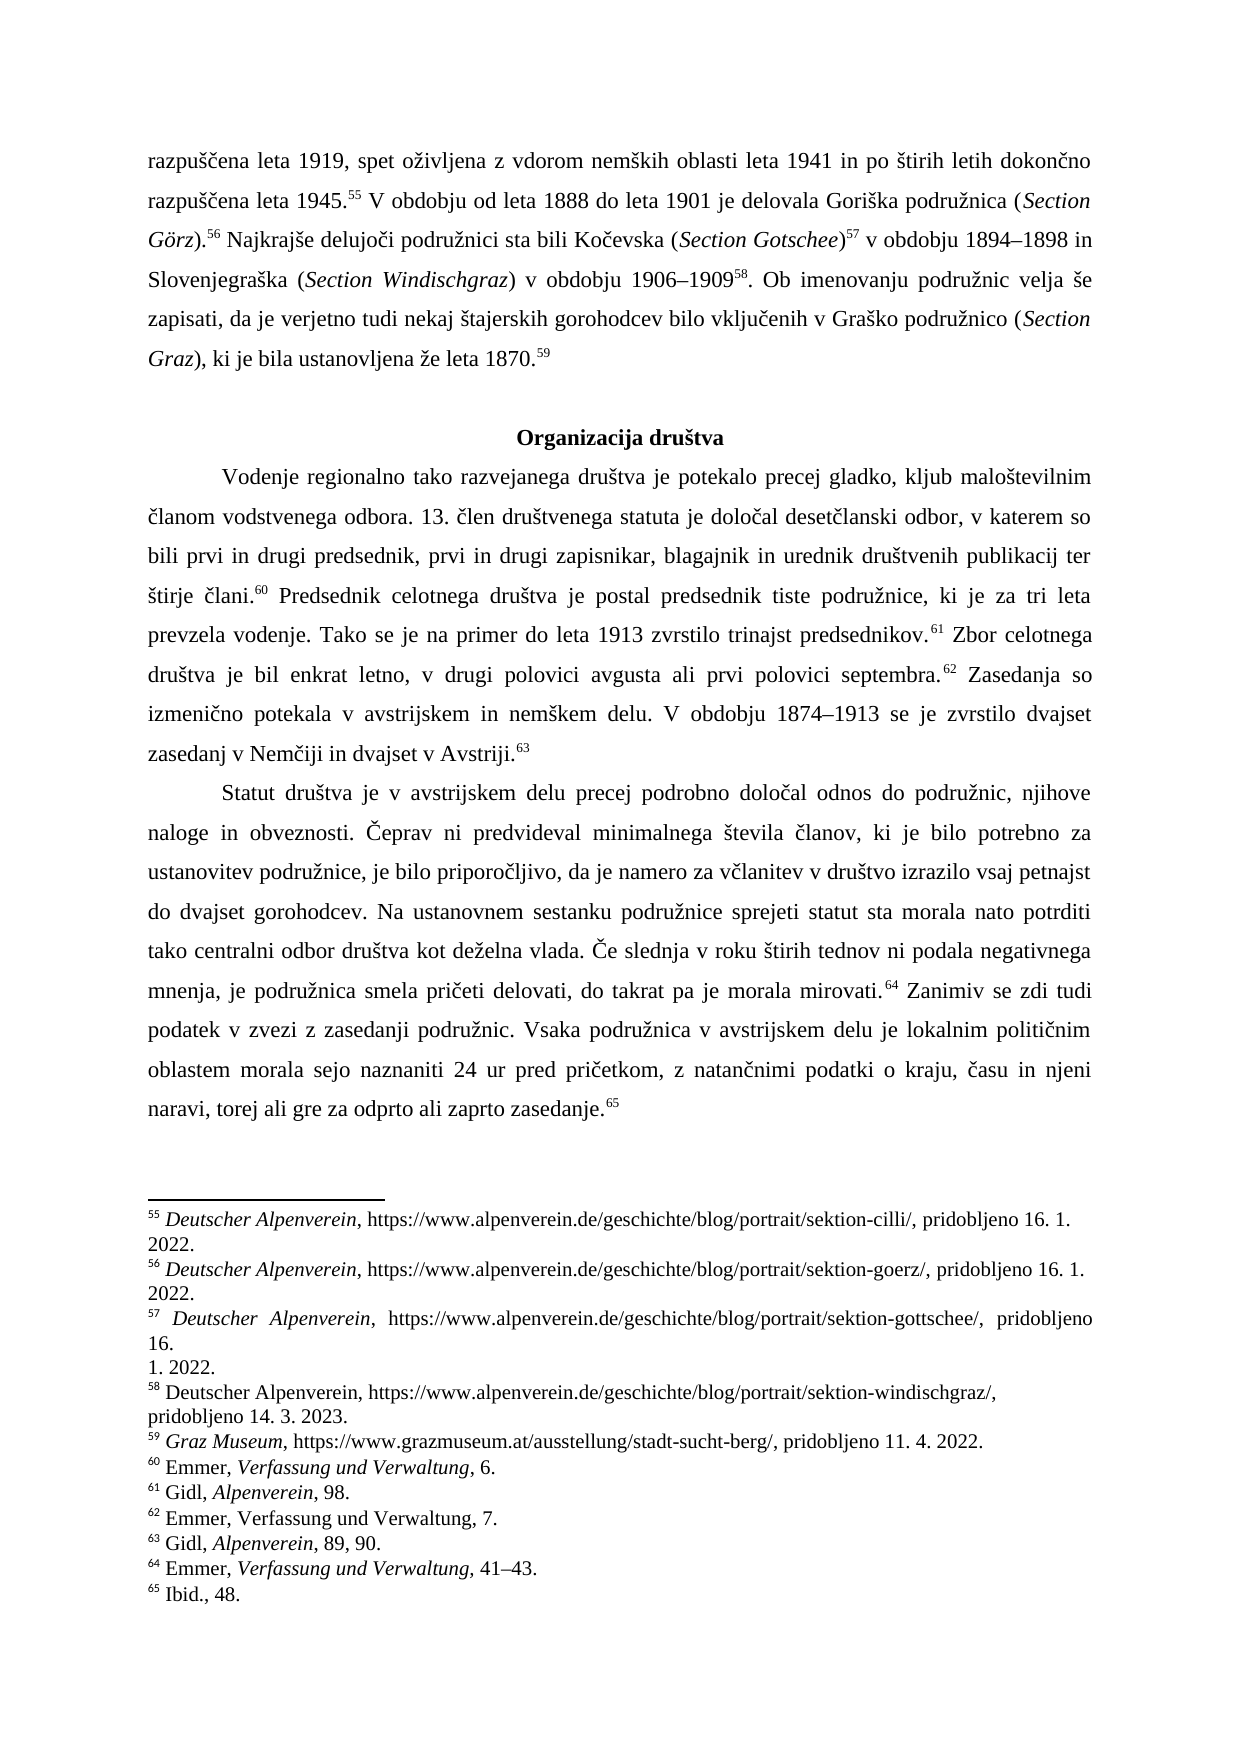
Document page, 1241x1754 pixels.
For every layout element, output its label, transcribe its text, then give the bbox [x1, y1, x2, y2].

text Organizacija društva [148, 424, 1093, 450]
text Vodenje regionalno tako razvejanega društva je potekalo precej gladko, kljub maloštevilnim članom vodstvenega odbora. 13. člen društvenega statuta je določal desetčlanski odbor, v katerem so bili prvi in drugi predsednik, prvi in drugi zapisnikar, blagajnik in urednik društvenih publikacij ter štirje člani. Predsednik celotnega društva je postal predsednik tiste podružnice, ki je za tri leta prevzela vodenje. Tako se je na primer do leta 1913 zvrstilo trinajst predsednikov. Zbor celotnega društva je bil enkrat letno, v drugi polovici avgusta ali prvi polovici septembra. Zasedanja so izmenično potekala v avstrijskem in nemškem delu. V obdobju 1874–1913 se je zvrstilo dvajset zasedanj v Nemčiji in dvajset v Avstriji. [148, 463, 1093, 766]
text Nemško in avstrijsko društvo je v prostoru, kjer so živeli Slovenci, imelo osem podružnic, ki bodo v nadaljevanju navedene kronološko. Beljaška (Section Villach), ustanovljena že leta 1870, je bila najstarejša in hkrati najmlajša ustanovna podružnica nemškega DAV. Že kmalu po osnovanju društva DuOeAV je bila v Trstu ustanovljena Primorska podružnica (Section Küstenland). Po njenem zgledu je bila leta 1874 v Ljubljani osnovana Kranjska podružnica (Section Krain). Obe številčno največji podružnici sta prvo svetovno vojno sicer preživeli, a sta bili ukinjeni takoj po njej, Kranjska leta 1919, Primorska podružnica leto pozneje. Leta 1876 je bila ustanovljena Mariborska podružnica (Section Marburg an der Drau), ki je bila prvič razpuščena leta 1919. Vkorakanje nemške vojske v mesto leta 1941 je podružnico obudilo za štiri leta, dokler leta 1945 ni bila dokončno razpuščena. Podobno usodo je doživela leta 1884 ustanovljena Celjska podružnica (Section Cilli). Prvič je bila razpuščena leta 1919, spet oživljena z vdorom nemških oblasti leta 1941 in po štirih letih dokončno razpuščena leta 1945. V obdobju od leta 1888 do leta 1901 je delovala Goriška podružnica (Section Görz). Najkrajše delujoči podružnici sta bili Kočevska (Section Gotschee) v obdobju 1894–1898 in Slovenjegraška (Section Windischgraz) v obdobju 1906–1909. Ob imenovanju podružnic velja še zapisati, da je verjetno tudi nekaj štajerskih gorohodcev bilo vključenih v Graško podružnico (Section Graz), ki je bila ustanovljena že leta 1870. [148, 148, 1093, 371]
text Statut društva je v avstrijskem delu precej podrobno določal odnos do podružnic, njihove naloge in obveznosti. Čeprav ni predvideval minimalnega števila članov, ki je bilo potrebno za ustanovitev podružnice, je bilo priporočljivo, da je namero za včlanitev v društvo izrazilo vsaj petnajst do dvajset gorohodcev. Na ustanovnem sestanku podružnice sprejeti statut sta morala nato potrditi tako centralni odbor društva kot deželna vlada. Če slednja v roku štirih tednov ni podala negativnega mnenja, je podružnica smela pričeti delovati, do takrat pa je morala mirovati. Zanimiv se zdi tudi podatek v zvezi z zasedanji podružnic. Vsaka podružnica v avstrijskem delu je lokalnim političnim oblastem morala sejo naznaniti 24 ur pred pričetkom, z natančnimi podatki o kraju, času in njeni naravi, torej ali gre za odprto ali zaprto zasedanje. [148, 779, 1093, 1121]
